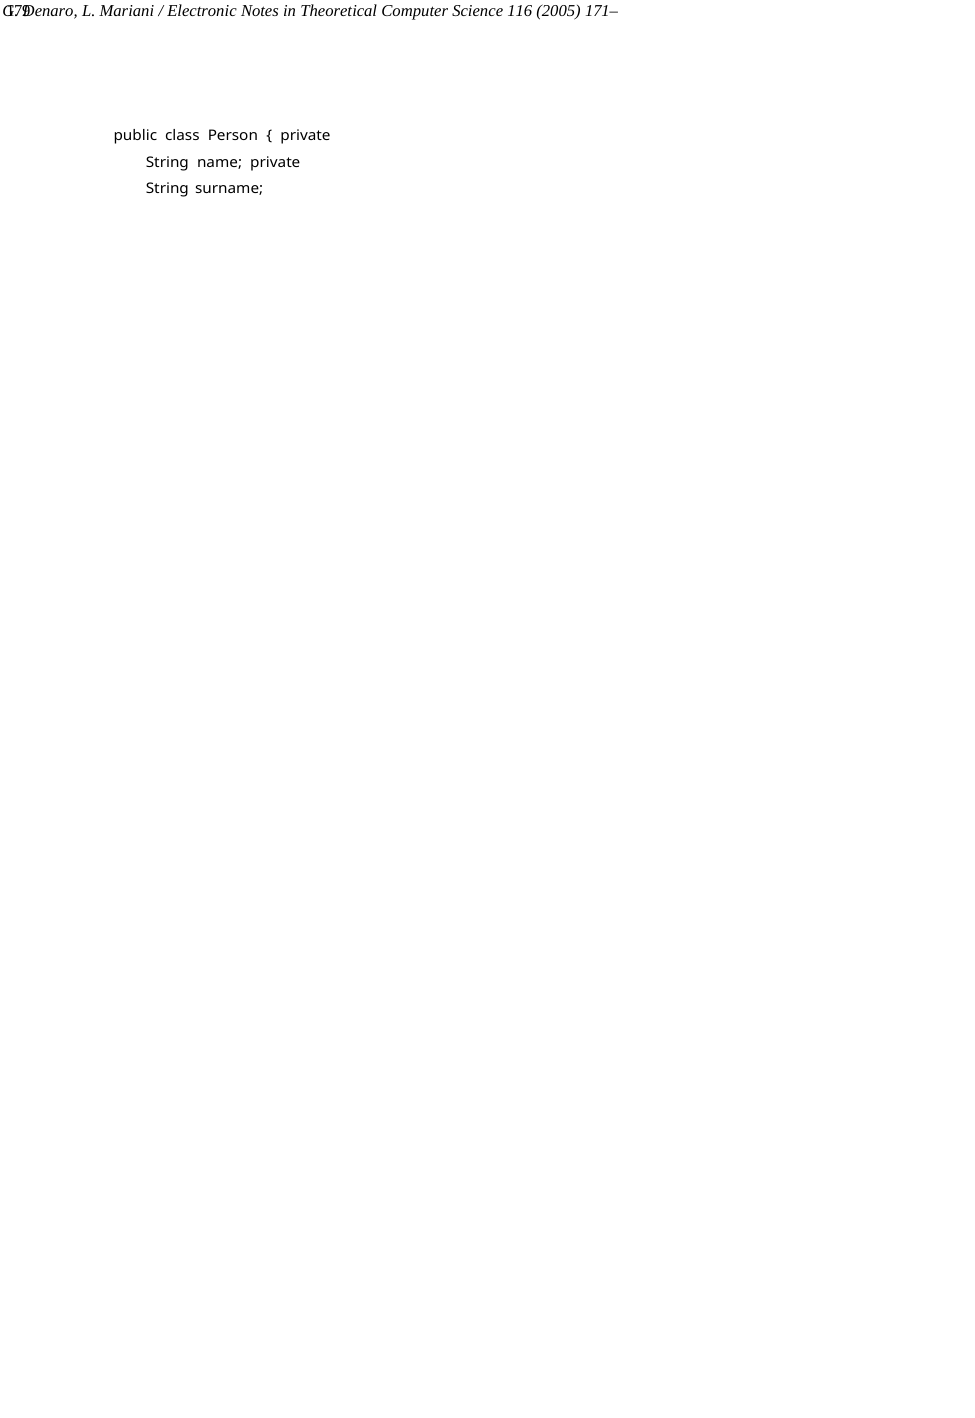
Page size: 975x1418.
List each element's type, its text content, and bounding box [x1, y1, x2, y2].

text public class Person { private String name; private String surname; [113, 125, 336, 198]
